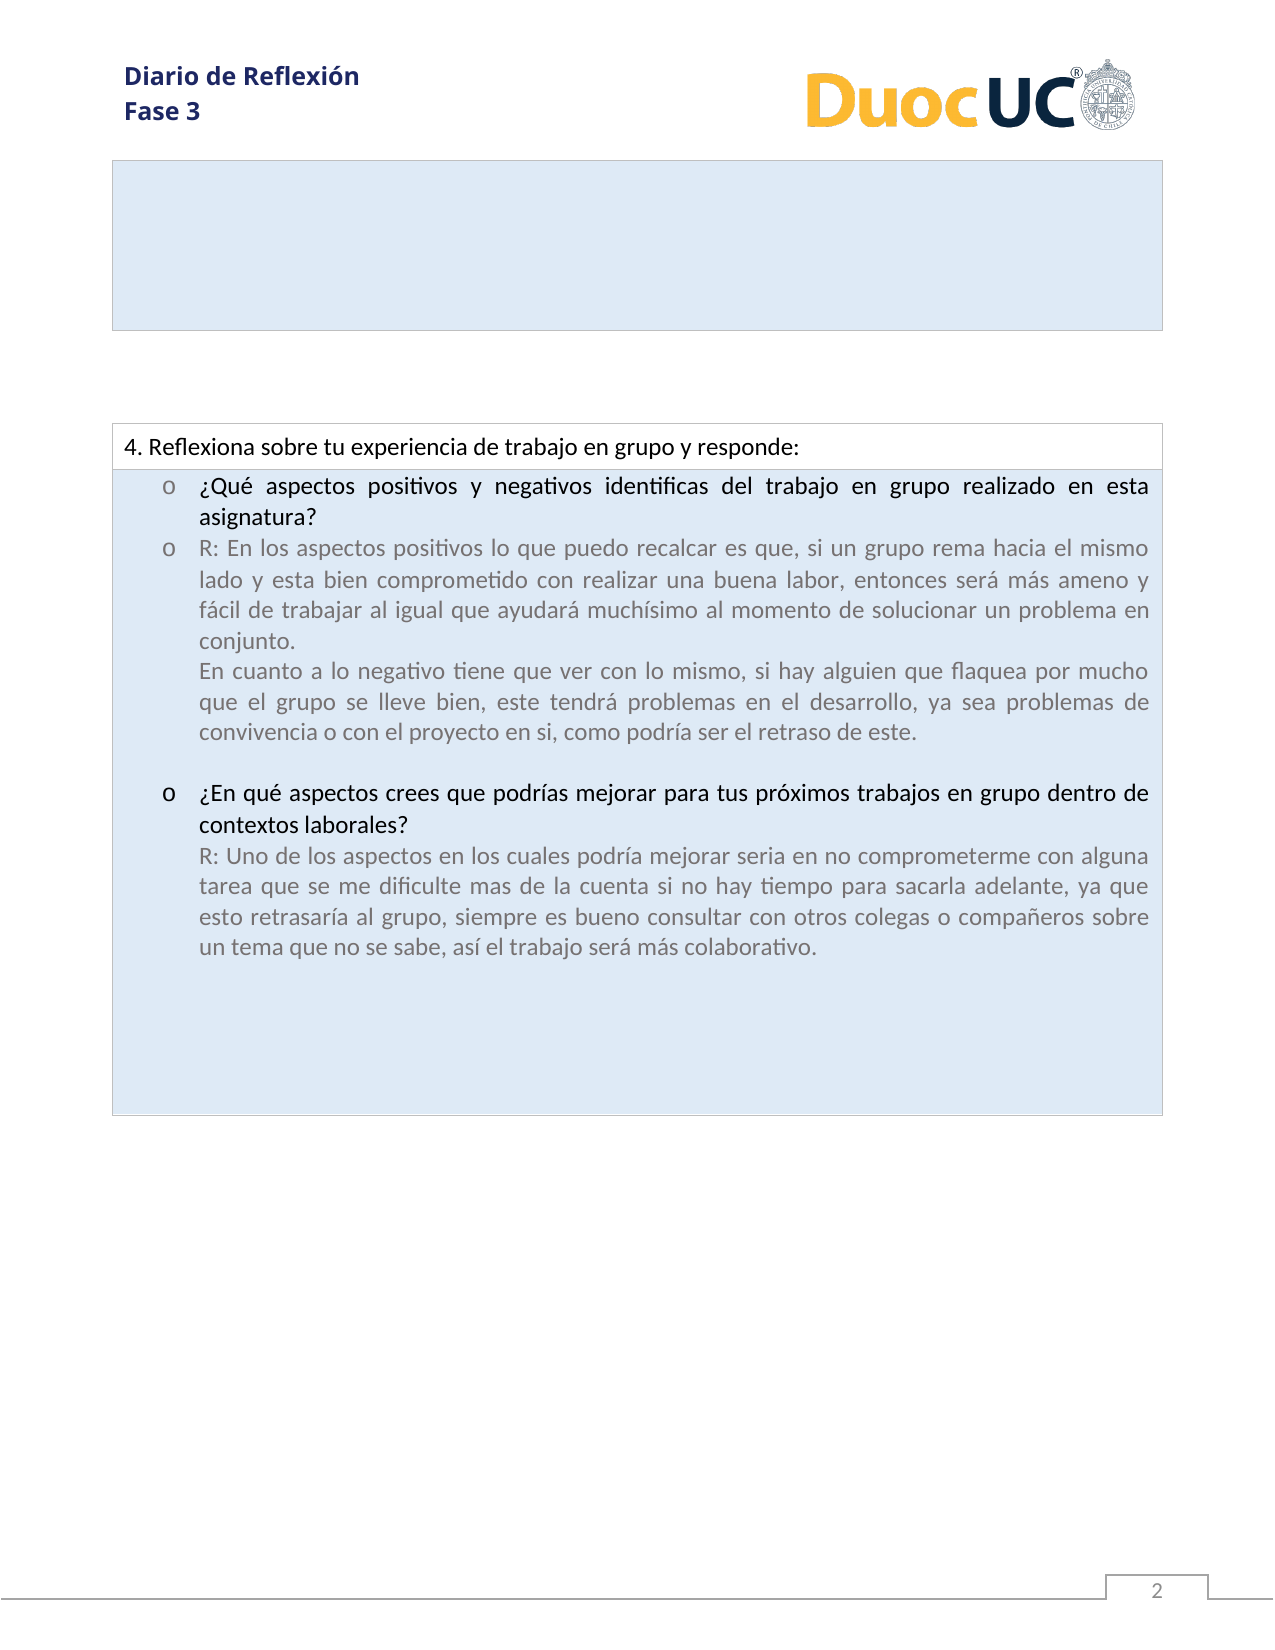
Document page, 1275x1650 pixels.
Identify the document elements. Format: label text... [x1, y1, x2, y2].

table_cell [113, 161, 1162, 330]
picture [807, 59, 1135, 130]
table_cell ¿Qué aspectos positivos y negativos identificas del trabajo en grupo realizado en esta asignatura? R: En los aspectos positivos lo que puedo recalcar es que, si un grupo rema hacia el mismo lado y esta bien comprometido con realizar una buena labor, entonces será más ameno y fácil de trabajar al igual que ayudará muchísimo al momento de solucionar un problema en conjunto. En cuanto a lo negativo tiene que ver con lo mismo, si hay alguien que flaquea por mucho que el grupo se lleve bien, este tendrá problemas en el desarrollo, ya sea problemas de convivencia o con el proyecto en si, como podría ser el retraso de este. ¿En qué aspectos crees que podrías mejorar para tus próximos trabajos en grupo dentro de contextos laborales? R: Uno de los aspectos en los cuales podría mejorar seria en no comprometerme con alguna tarea que se me dificulte mas de la cuenta si no hay tiempo para sacarla adelante, ya que esto retrasaría al grupo, siempre es bueno consultar con otros colegas o compañeros sobre un tema que no se sabe, así el trabajo será más colaborativo. [113, 470, 1162, 1114]
table_header 4. Reflexiona sobre tu experiencia de trabajo en grupo y responde: [113, 424, 1162, 469]
